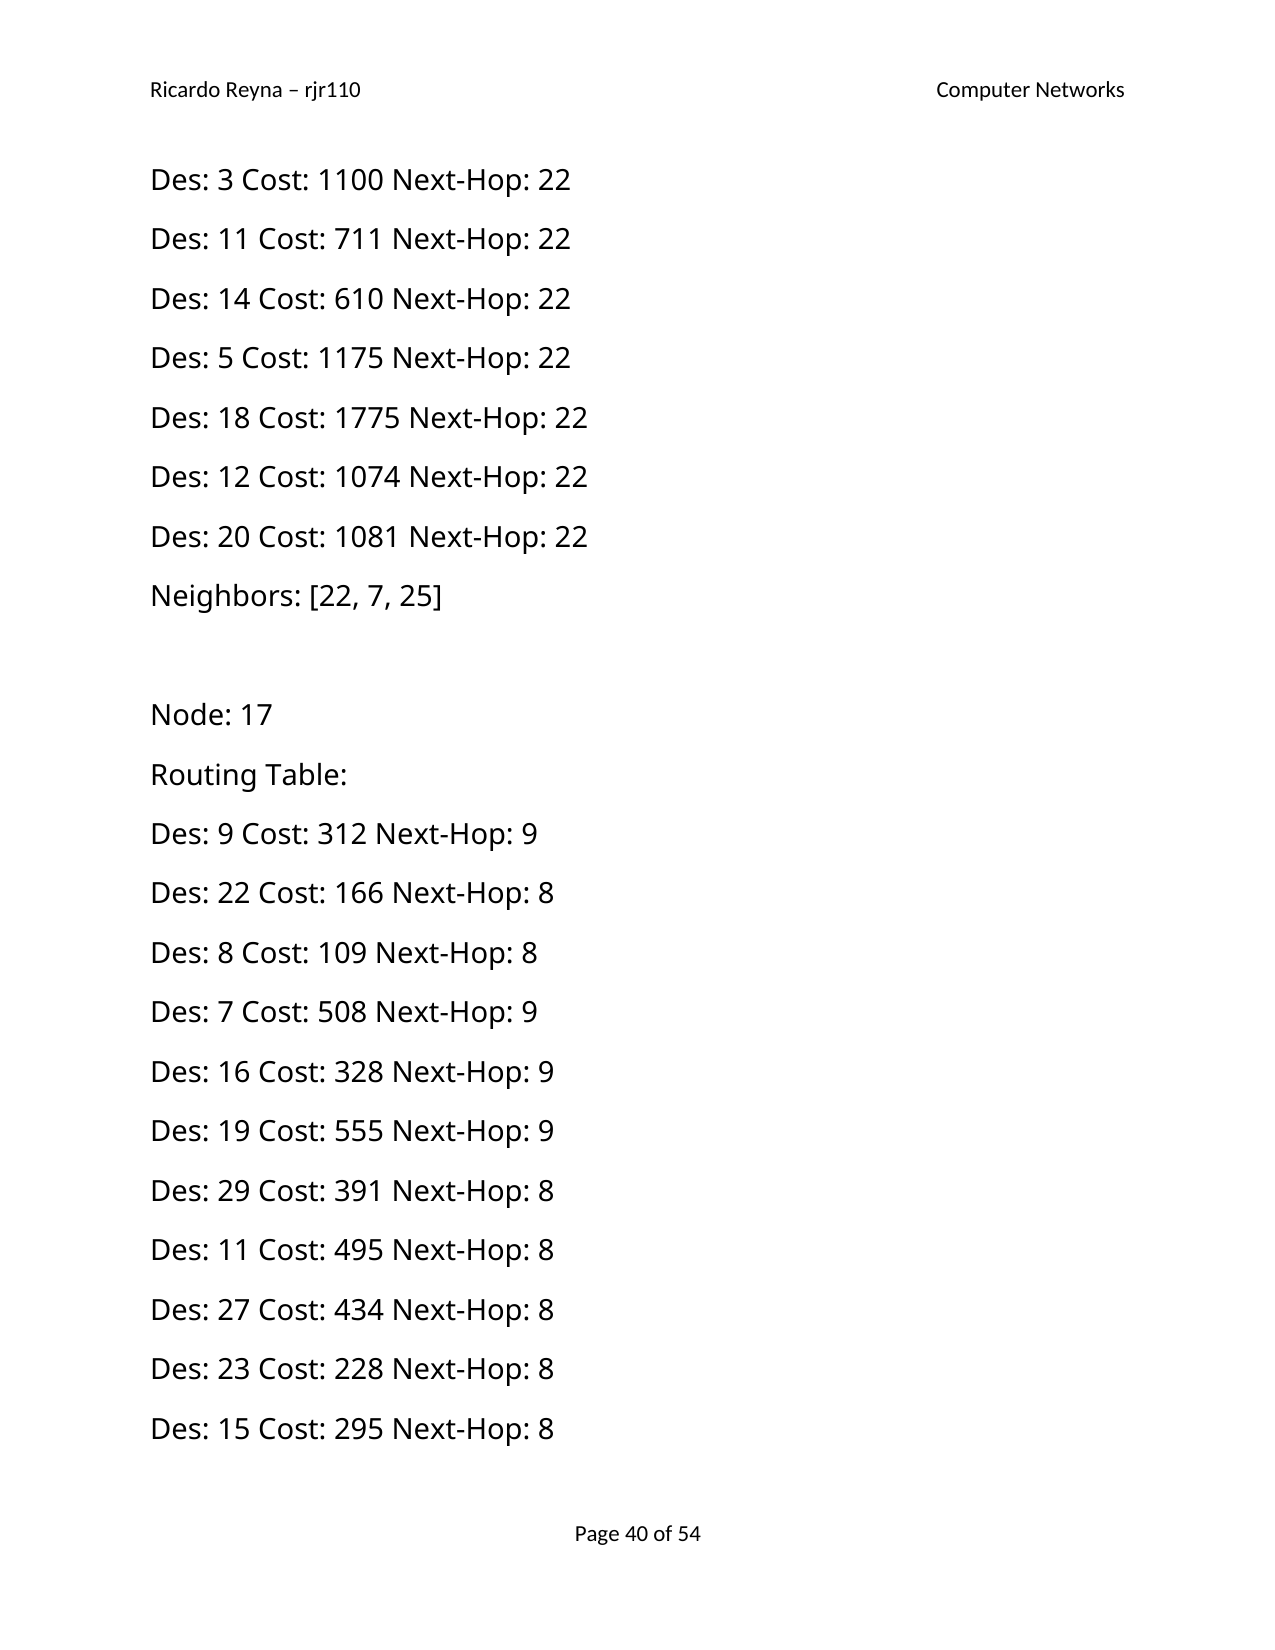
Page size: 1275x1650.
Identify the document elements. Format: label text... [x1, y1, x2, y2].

text Des: 7 Cost: 508 Next-Hop: 9 [150, 992, 1125, 1031]
text Des: 20 Cost: 1081 Next-Hop: 22 [150, 516, 1125, 556]
text Des: 23 Cost: 228 Next-Hop: 8 [150, 1349, 1125, 1388]
text Des: 11 Cost: 711 Next-Hop: 22 [150, 218, 1125, 258]
text Node: 17 [150, 694, 1125, 734]
text Des: 27 Cost: 434 Next-Hop: 8 [150, 1289, 1125, 1329]
text Neighbors: [22, 7, 25] [150, 575, 1125, 615]
text Des: 8 Cost: 109 Next-Hop: 8 [150, 932, 1125, 972]
text Des: 14 Cost: 610 Next-Hop: 22 [150, 278, 1125, 318]
text Des: 3 Cost: 1100 Next-Hop: 22 [150, 159, 1125, 199]
text Des: 18 Cost: 1775 Next-Hop: 22 [150, 397, 1125, 437]
text Des: 19 Cost: 555 Next-Hop: 9 [150, 1111, 1125, 1150]
text Des: 15 Cost: 295 Next-Hop: 8 [150, 1408, 1125, 1448]
text Des: 12 Cost: 1074 Next-Hop: 22 [150, 456, 1125, 496]
text Des: 9 Cost: 312 Next-Hop: 9 [150, 813, 1125, 853]
text Des: 22 Cost: 166 Next-Hop: 8 [150, 873, 1125, 912]
text Des: 29 Cost: 391 Next-Hop: 8 [150, 1170, 1125, 1210]
text Des: 16 Cost: 328 Next-Hop: 9 [150, 1051, 1125, 1091]
text Des: 11 Cost: 495 Next-Hop: 8 [150, 1230, 1125, 1269]
text Routing Table: [150, 754, 1125, 793]
text Des: 5 Cost: 1175 Next-Hop: 22 [150, 337, 1125, 377]
